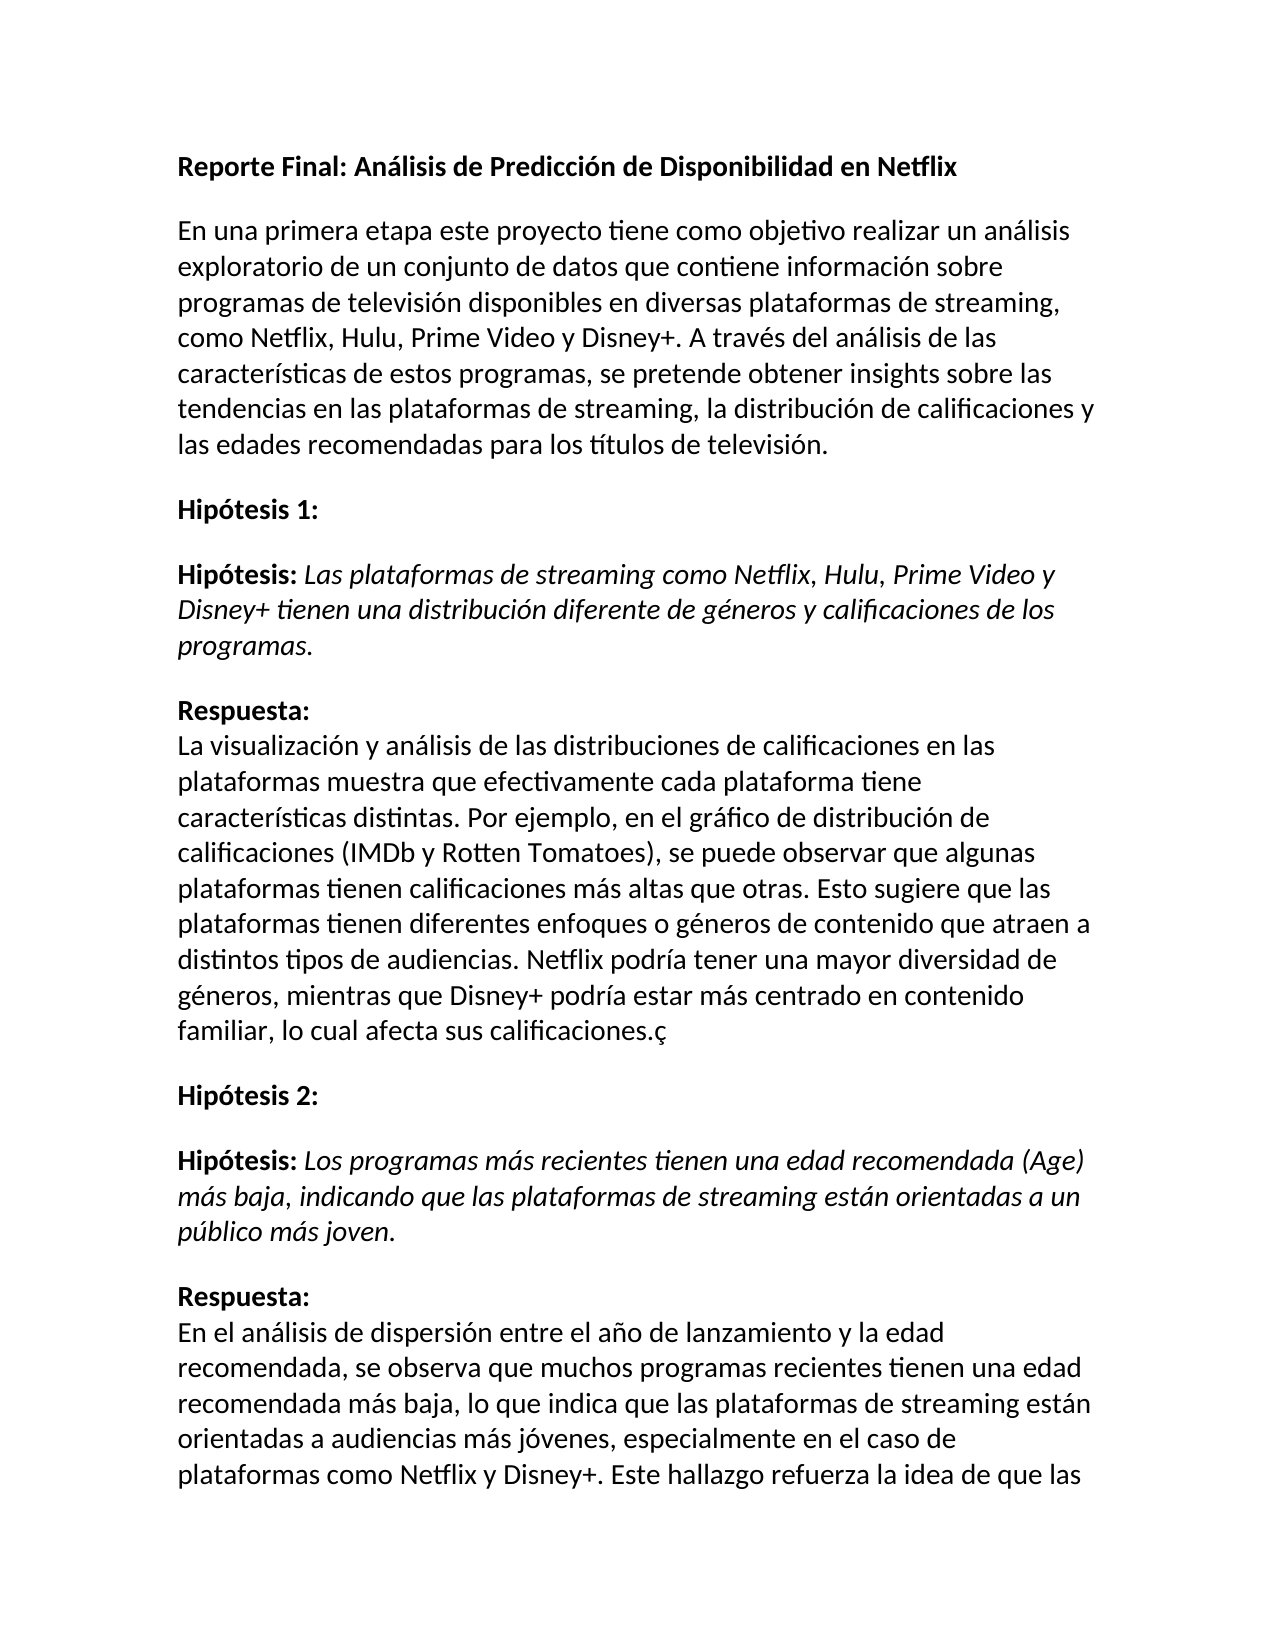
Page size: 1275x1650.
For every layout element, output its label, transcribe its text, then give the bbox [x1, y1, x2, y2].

subtitle Hipótesis 1: [177, 491, 1098, 527]
text Reporte Final: Análisis de Predicción de Disponibilidad en Netflix [177, 148, 1098, 183]
text En una primera etapa este proyecto tiene como objetivo realizar un análisis exploratorio de un conjunto de datos que contiene información sobre programas de televisión disponibles en diversas plataformas de streaming, como Netflix, Hulu, Prime Video y Disney+. A través del análisis de las características de estos programas, se pretende obtener insights sobre las tendencias en las plataformas de streaming, la distribución de calificaciones y las edades recomendadas para los títulos de televisión. [177, 212, 1098, 462]
text Respuesta: La visualización y análisis de las distribuciones de calificaciones en las plataformas muestra que efectivamente cada plataforma tiene características distintas. Por ejemplo, en el gráfico de distribución de calificaciones (IMDb y Rotten Tomatoes), se puede observar que algunas plataformas tienen calificaciones más altas que otras. Esto sugiere que las plataformas tienen diferentes enfoques o géneros de contenido que atraen a distintos tipos de audiencias. Netflix podría tener una mayor diversidad de géneros, mientras que Disney+ podría estar más centrado en contenido familiar, lo cual afecta sus calificaciones.ç [177, 692, 1098, 1048]
subtitle Hipótesis 2: [177, 1077, 1098, 1113]
text Hipótesis: Los programas más recientes tienen una edad recomendada (Age) más baja, indicando que las plataformas de streaming están orientadas a un público más joven. [177, 1142, 1098, 1249]
text Hipótesis: Las plataformas de streaming como Netflix, Hulu, Prime Video y Disney+ tienen una distribución diferente de géneros y calificaciones de los programas. [177, 556, 1098, 663]
